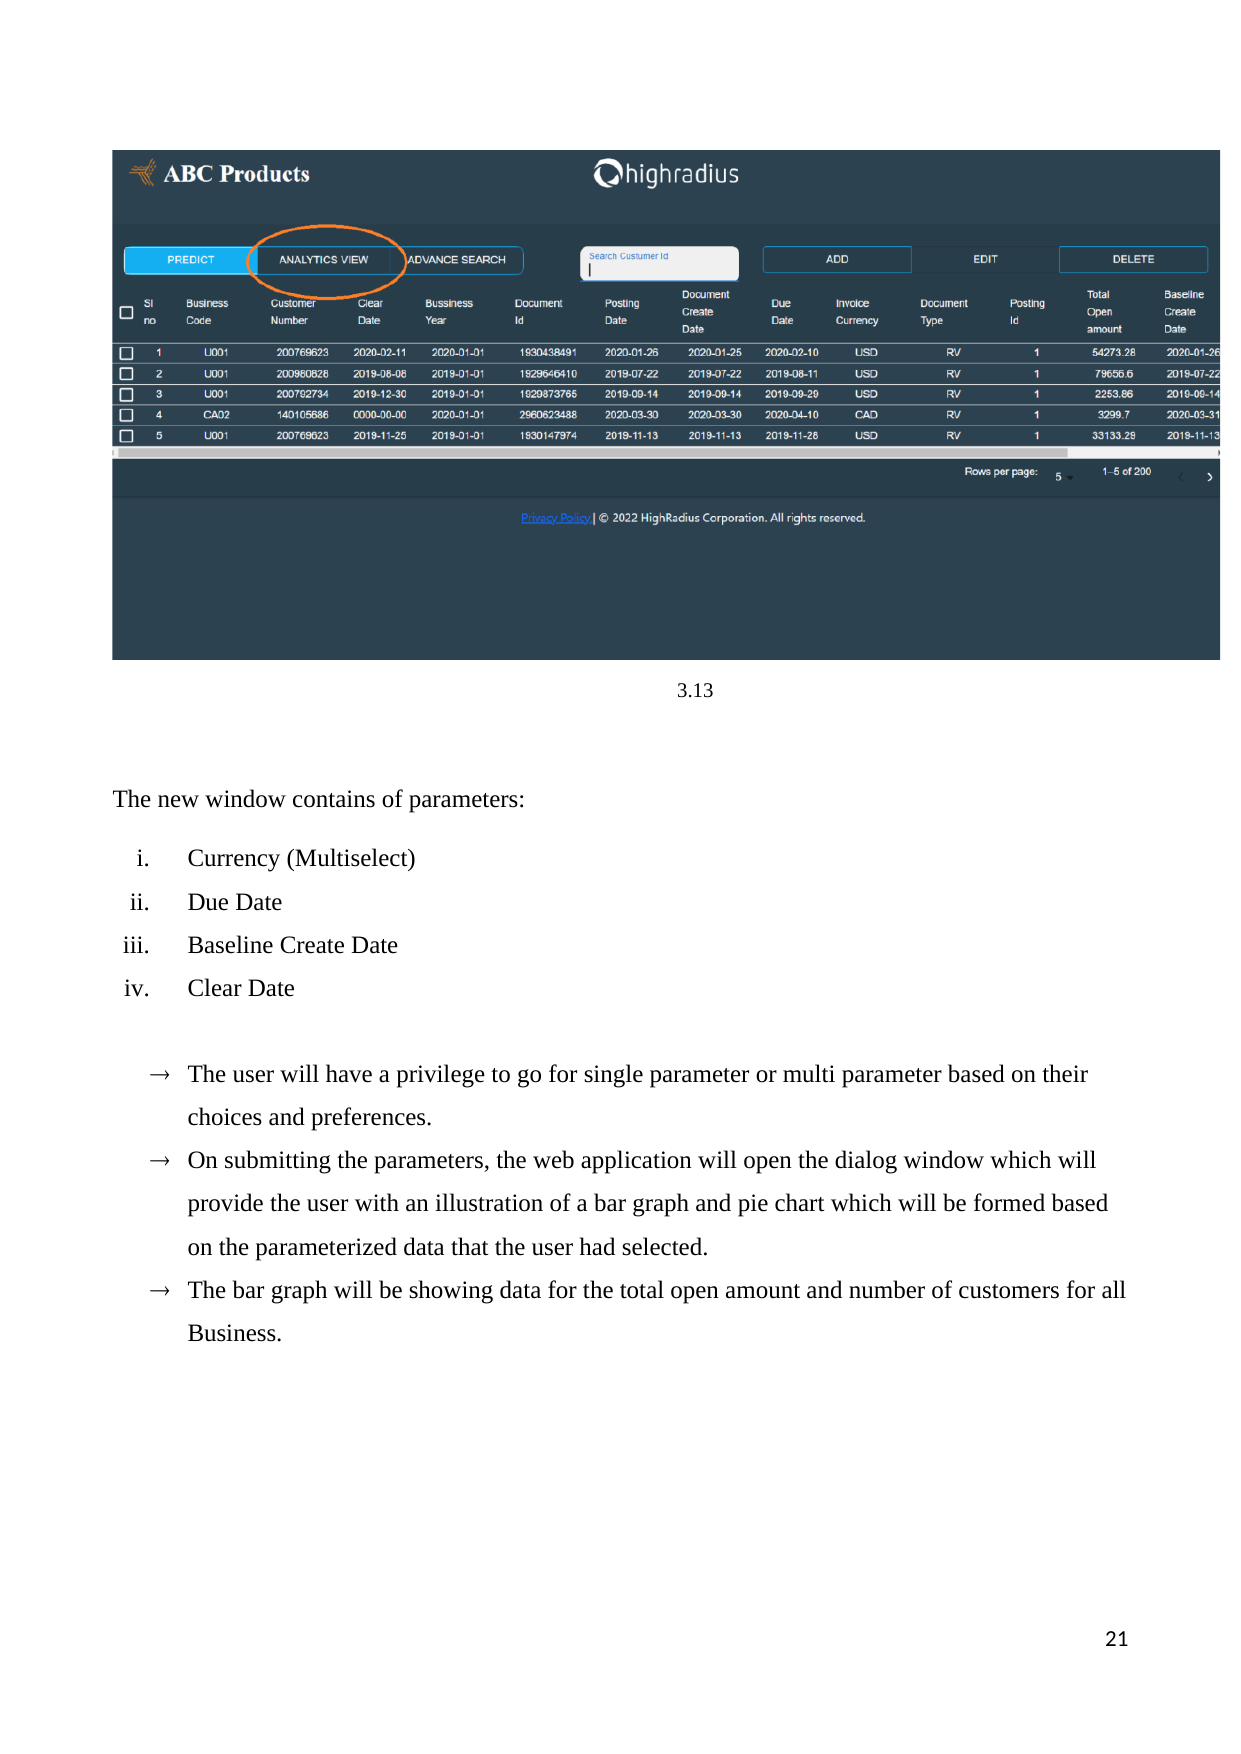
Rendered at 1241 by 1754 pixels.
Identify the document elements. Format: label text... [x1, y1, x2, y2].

list Baseline Create Date [150, 930, 1128, 958]
list The user will have a privilege to go for single parameter or multi parameter based on their choices and preferences. [150, 1059, 1128, 1131]
list On submitting the parameters, the web application will open the dialog window which will provide the user with an illustration of a bar graph and pie chart which will be formed based on the parameterized data that the user had selected. [150, 1145, 1128, 1260]
list 3.13 [262, 678, 1128, 702]
picture [112, 150, 1221, 660]
list Clear Date [150, 973, 1128, 1002]
list The bar graph will be showing data for the total open amount and number of customers for all Business. [150, 1275, 1128, 1347]
text The new window contains of parameters: [112, 784, 1128, 812]
list Due Date [150, 887, 1128, 915]
list Currency (Multiselect) [150, 843, 1128, 872]
